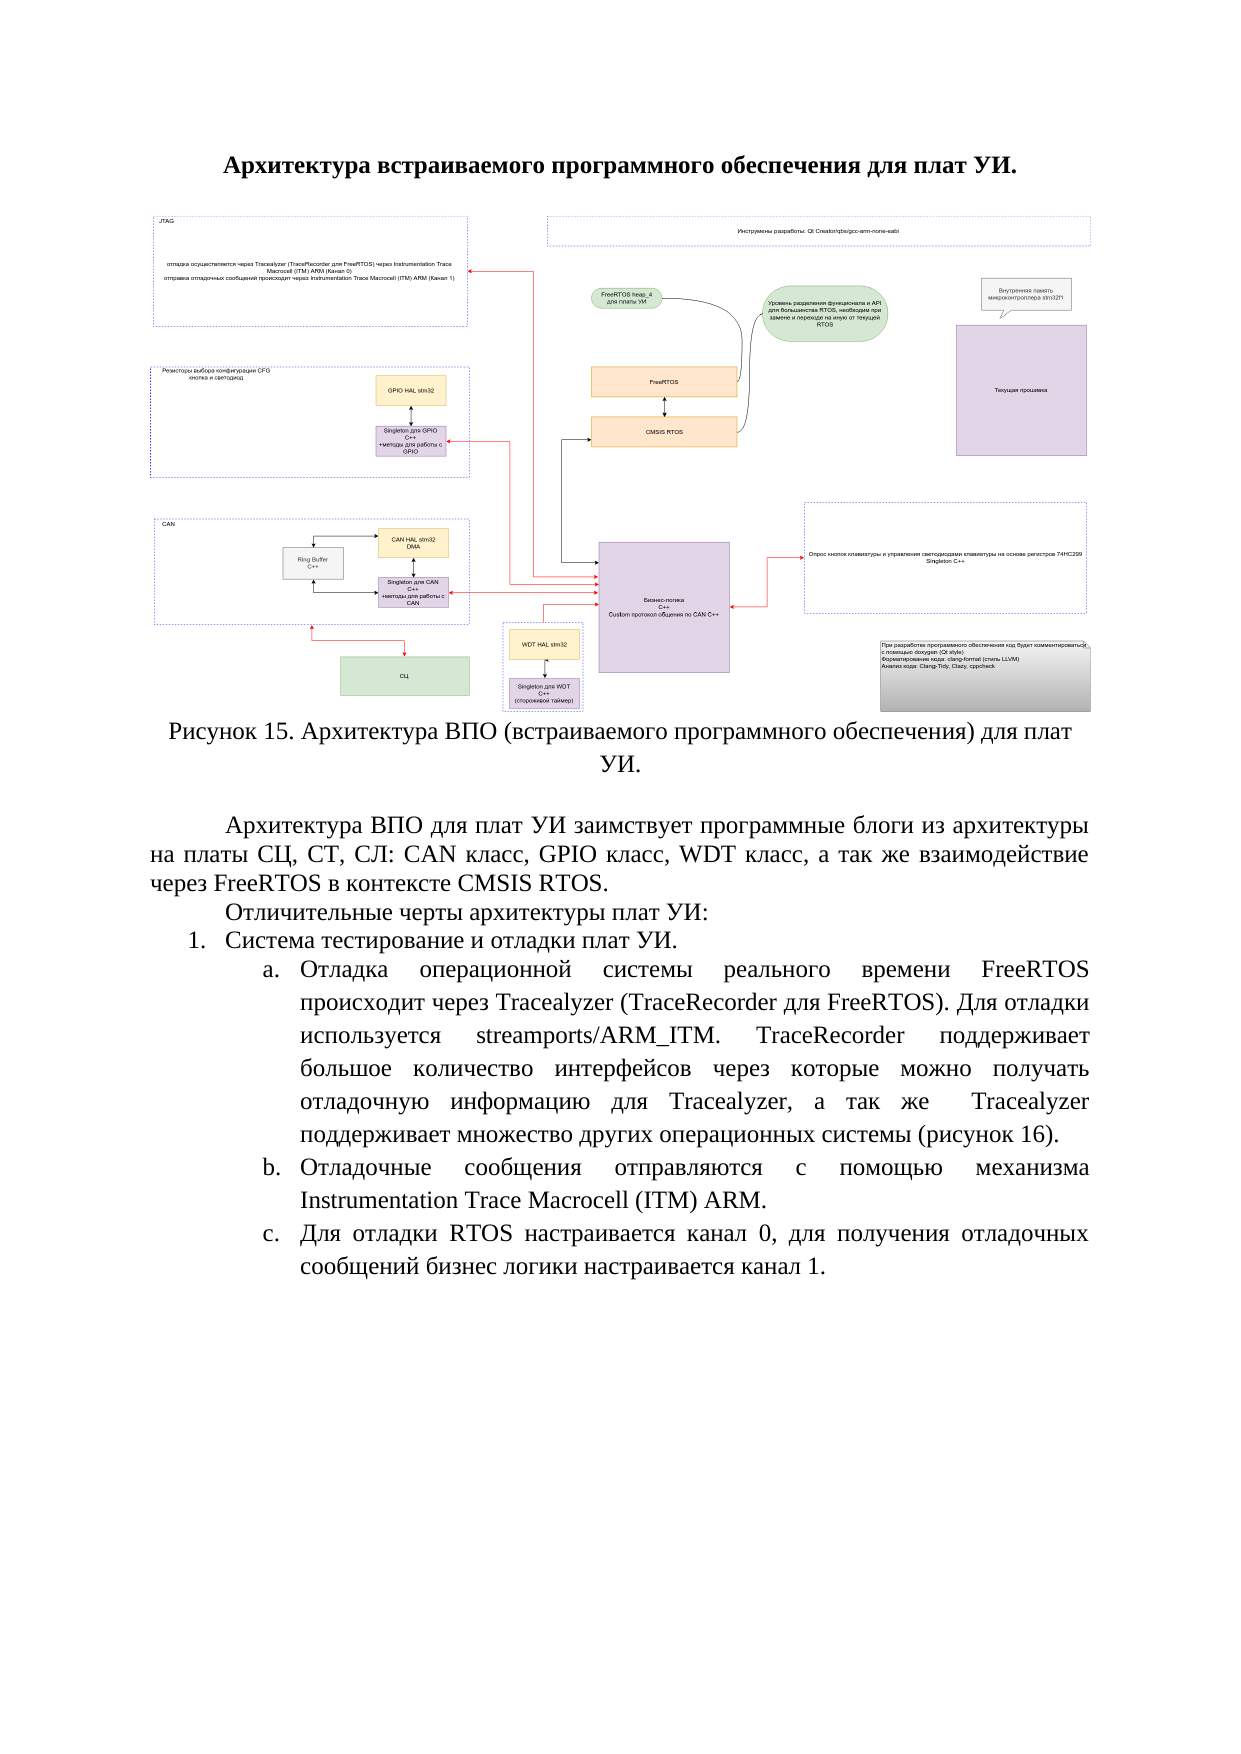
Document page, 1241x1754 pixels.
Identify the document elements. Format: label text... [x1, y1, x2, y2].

picture [150, 216, 1091, 712]
list Система тестирование и отладки плат УИ. [187, 926, 1090, 954]
text Отличительные черты архитектуры плат УИ: [150, 897, 1090, 926]
list Отладка операционной системы реального времени FreeRTOS происходит через Tracealyzer (TraceRecorder для FreeRTOS). Для отладки используется streamports/ARM_ITM. TraceRecorder поддерживает большое количество интерфейсов через которые можно получать отладочную информацию для Tracealyzer, а так же Tracealyzer поддерживает множество других операционных системы (рисунок 16). [262, 954, 1090, 1148]
text Архитектура встраиваемого программного обеспечения для плат УИ. [150, 150, 1090, 179]
list Для отладки RTOS настраивается канал 0, для получения отладочных сообщений бизнес логики настраивается канал 1. [262, 1218, 1090, 1280]
text Рисунок 15. Архитектура ВПО (встраиваемого программного обеспечения) для плат УИ. [150, 716, 1090, 777]
list Отладочные сообщения отправляются с помощью механизма Instrumentation Trace Macrocell (ITM) ARM. [262, 1152, 1090, 1214]
text Архитектура ВПО для плат УИ заимствует программные блоги из архитектуры на платы СЦ, СТ, СЛ: CAN класс, GPIO класс, WDT класс, а так же взаимодействие через FreeRTOS в контексте CMSIS RTOS. [150, 811, 1090, 897]
